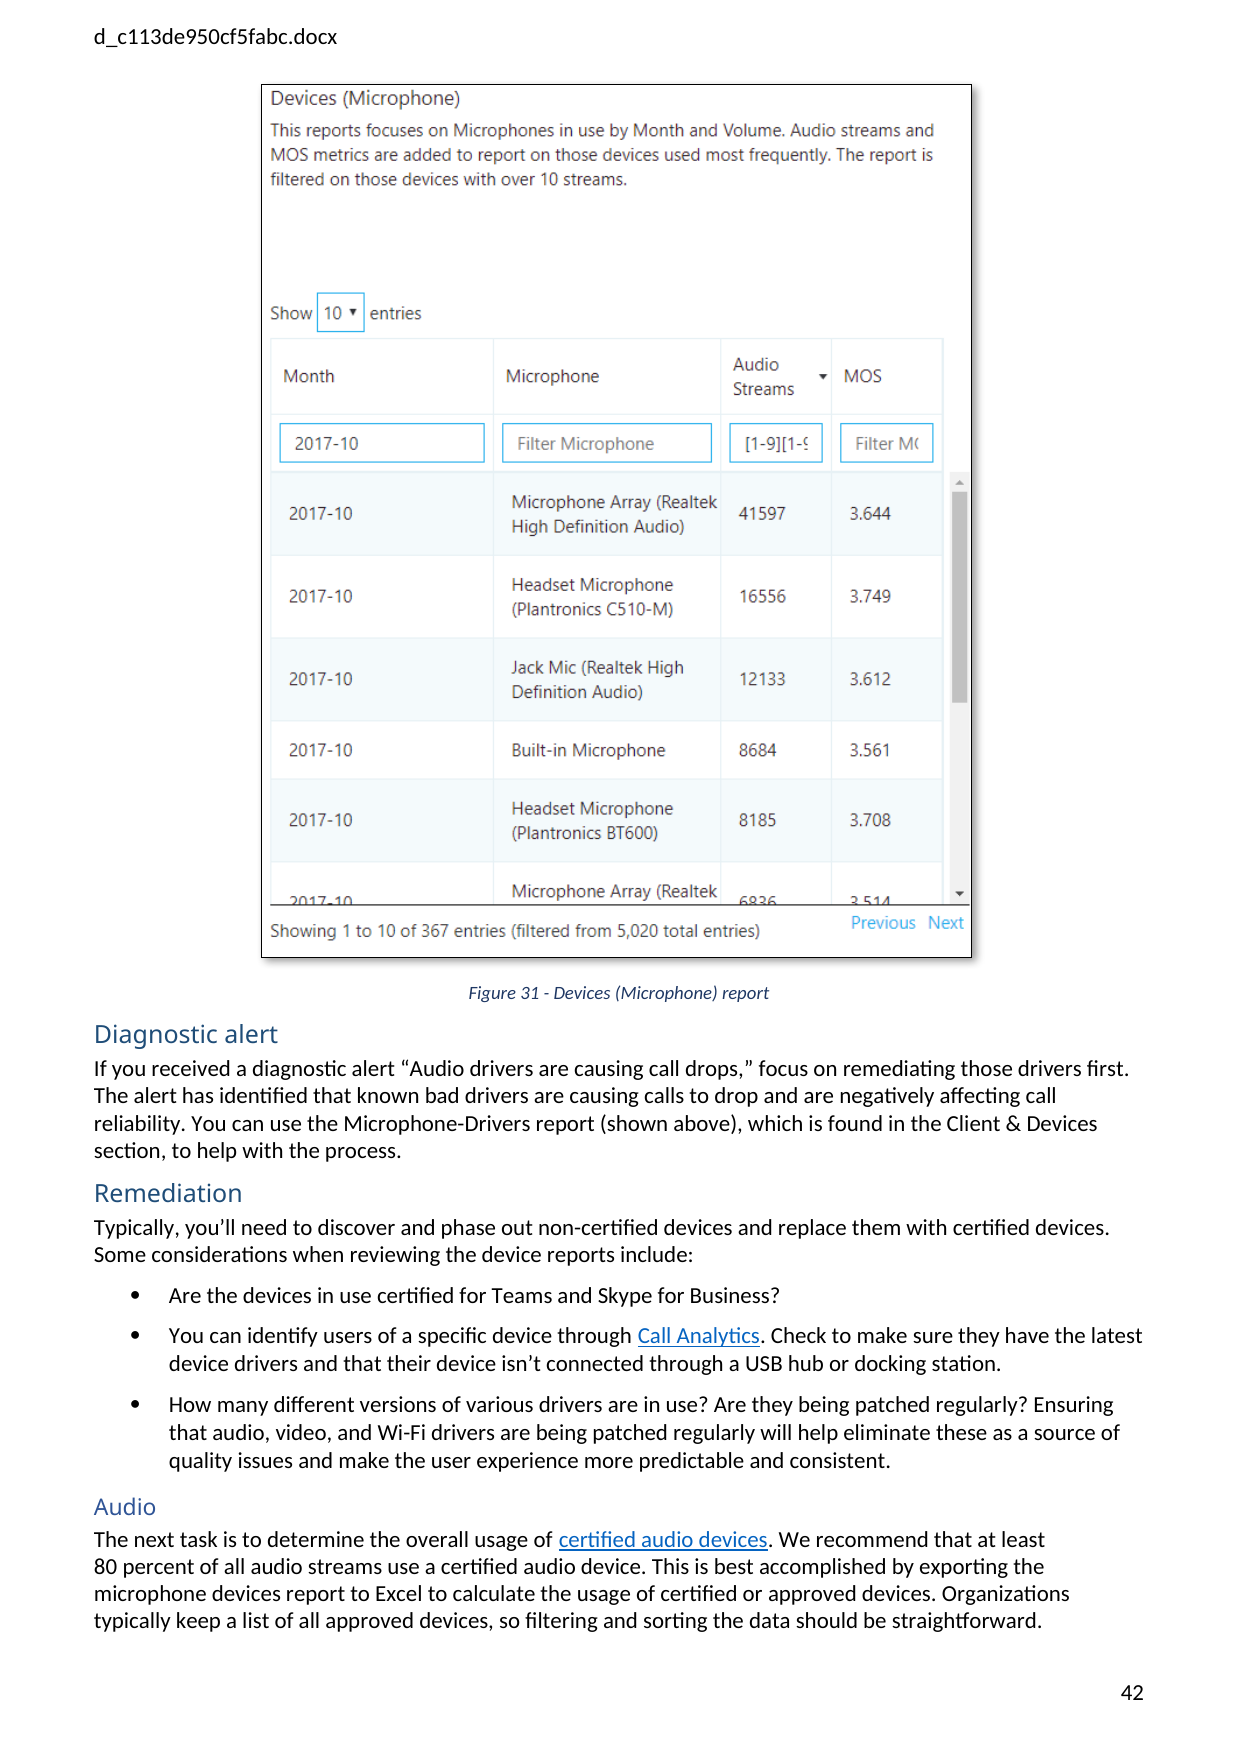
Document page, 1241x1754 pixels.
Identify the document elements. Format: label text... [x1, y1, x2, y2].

subtitle Remediation [94, 1176, 1144, 1210]
list How many different versions of various drivers are in use? Are they being patched regularly? Ensuring that audio, video, and Wi-Fi drivers are being patched regularly will help eliminate these as a source of quality issues and make the user experience more predictable and consistent. [131, 1390, 1144, 1474]
text Typically, you’ll need to discover and phase out non-certified devices and replace them with certified devices. Some considerations when reviewing the device reports include: [94, 1214, 1144, 1268]
subtitle Audio [94, 1491, 1144, 1522]
subtitle Diagnostic alert [94, 1017, 1144, 1051]
list Are the devices in use certified for Teams and Skype for Business? [131, 1281, 1144, 1309]
list You can identify users of a specific device through Call Analytics. Check to make sure they have the latest device drivers and that their device isn’t connected through a USB hub or docking station. [131, 1321, 1144, 1377]
text Figure 31 - Devices (Microphone) report [94, 981, 1144, 1004]
picture [262, 85, 971, 957]
text The next task is to determine the overall usage of certified audio devices. We recommend that at least 80 percent of all audio streams use a certified audio device. This is best accomplished by exporting the microphone devices report to Excel to calculate the usage of certified or approved devices. Organizations typically keep a list of all approved devices, so filtering and sorting the data should be straightforward. [94, 1526, 1144, 1634]
text If you received a diagnostic alert “Audio drivers are causing call drops,” focus on remediating those drivers first. The alert has identified that known bad drivers are causing calls to drop and are negatively affecting call reliability. You can use the Microphone-Drivers report (shown above), which is found in the Client & Devices section, to help with the process. [94, 1055, 1144, 1163]
